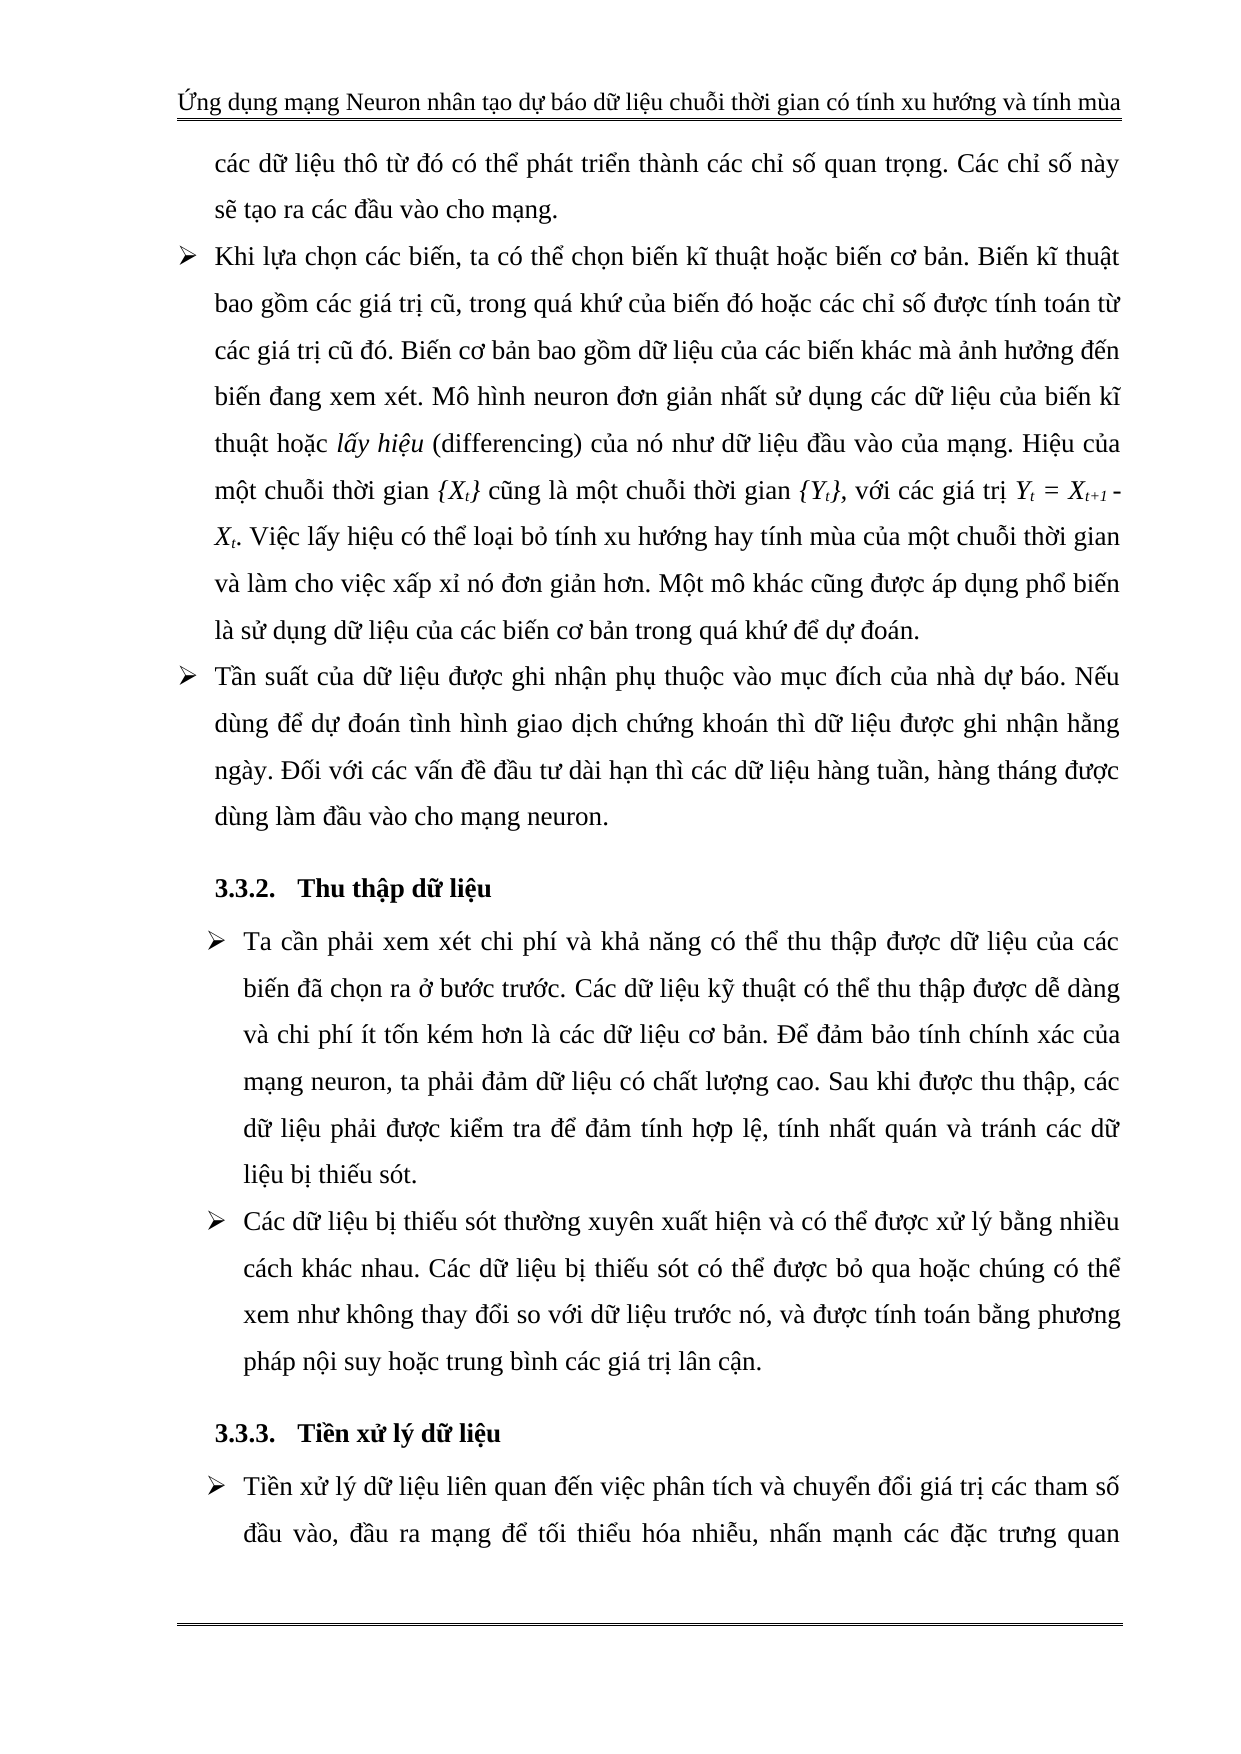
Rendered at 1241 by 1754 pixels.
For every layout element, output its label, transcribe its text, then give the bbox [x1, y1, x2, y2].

subtitle Tiền xử lý dữ liệu [214, 1417, 1122, 1448]
subtitle Thu thập dữ liệu [214, 872, 1122, 903]
list Ta cần phải xem xét chi phí và khả năng có thể thu thập được dữ liệu của các biến đã chọn ra ở bước trước. Các dữ liệu kỹ thuật có thể thu thập được dễ dàng và chi phí ít tốn kém hơn là các dữ liệu cơ bản. Để đảm bảo tính chính xác của mạng neuron, ta phải đảm dữ liệu có chất lượng cao. Sau khi được thu thập, các dữ liệu phải được kiểm tra để đảm tính hợp lệ, tính nhất quán và tránh các dữ liệu bị thiếu sót. [206, 925, 1122, 1190]
list Tần suất của dữ liệu được ghi nhận phụ thuộc vào mục đích của nhà dự báo. Nếu dùng để dự đoán tình hình giao dịch chứng khoán thì dữ liệu được ghi nhận hằng ngày. Đối với các vấn đề đầu tư dài hạn thì các dữ liệu hàng tuần, hàng tháng được dùng làm đầu vào cho mạng neuron. [177, 660, 1122, 832]
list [177, 147, 1122, 225]
list Khi lựa chọn các biến, ta có thể chọn biến kĩ thuật hoặc biến cơ bản. Biến kĩ thuật bao gồm các giá trị cũ, trong quá khứ của biến đó hoặc các chỉ số được tính toán từ các giá trị cũ đó. Biến cơ bản bao gồm dữ liệu của các biến khác mà ảnh hưởng đến biến đang xem xét. Mô hình neuron đơn giản nhất sử dụng các dữ liệu của biến kĩ thuật hoặc lấy hiệu (differencing) của nó như dữ liệu đầu vào của mạng. Hiệu của một chuỗi thời gian {Xt} cũng là một chuỗi thời gian {Yt}, với các giá trị Yt = Xt+1 - Xt. Việc lấy hiệu có thể loại bỏ tính xu hướng hay tính mùa của một chuỗi thời gian và làm cho việc xấp xỉ nó đơn giản hơn. Một mô khác cũng được áp dụng phổ biến là sử dụng dữ liệu của các biến cơ bản trong quá khứ để dự đoán. [177, 240, 1122, 645]
list Các dữ liệu bị thiếu sót thường xuyên xuất hiện và có thể được xử lý bằng nhiều cách khác nhau. Các dữ liệu bị thiếu sót có thể được bỏ qua hoặc chúng có thể xem như không thay đổi so với dữ liệu trước nó, và được tính toán bằng phương pháp nội suy hoặc trung bình các giá trị lân cận. [206, 1205, 1122, 1376]
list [206, 1470, 1122, 1548]
